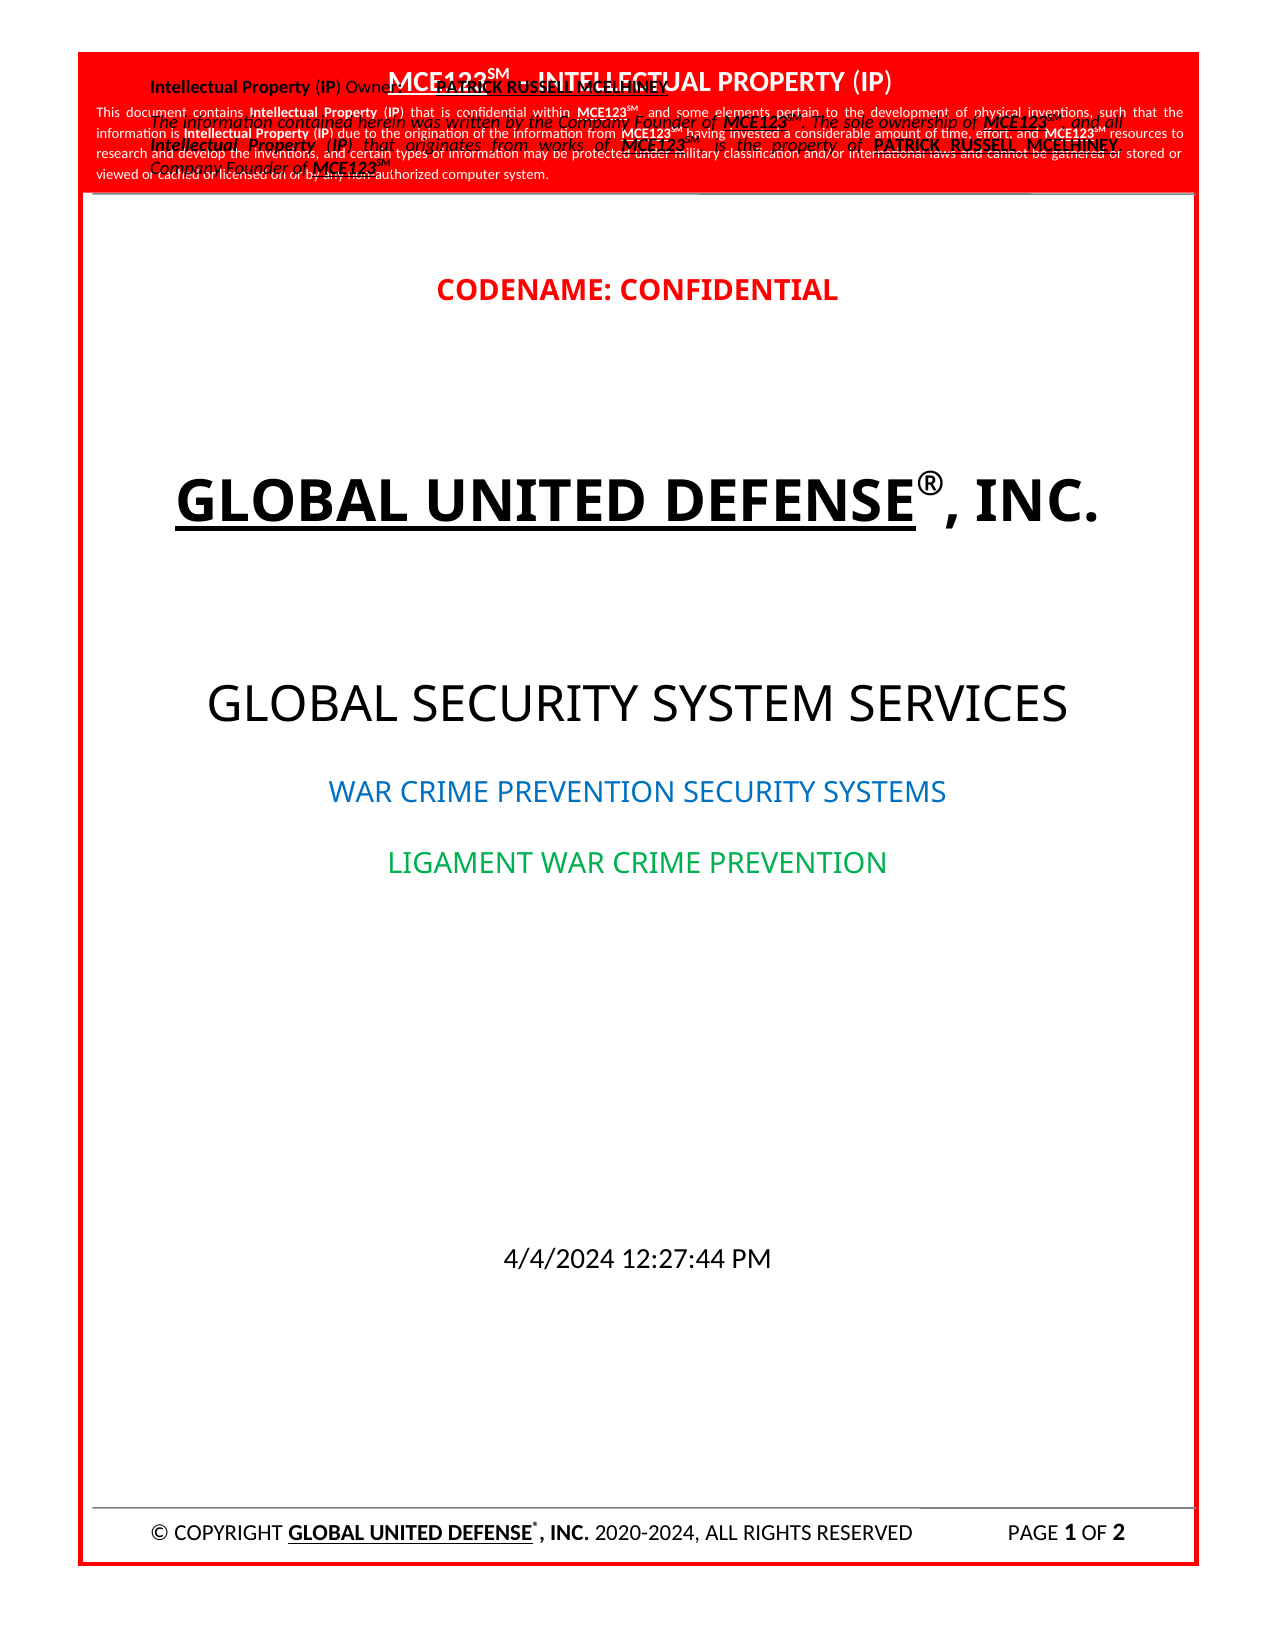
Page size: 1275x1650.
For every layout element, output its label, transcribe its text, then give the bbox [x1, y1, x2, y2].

text GLOBAL SECURITY SYSTEM SERVICES [150, 668, 1125, 736]
text CODENAME: CONFIDENTIAL [150, 269, 1125, 309]
subtitle LIGAMENT WAR CRIME PREVENTION [150, 842, 1125, 882]
text GLOBAL UNITED DEFENSE®, INC. [150, 459, 1125, 539]
text 4/4/2024 12:27:44 PM [150, 1240, 1125, 1276]
subtitle WAR CRIME PREVENTION SECURITY SYSTEMS [150, 772, 1125, 811]
